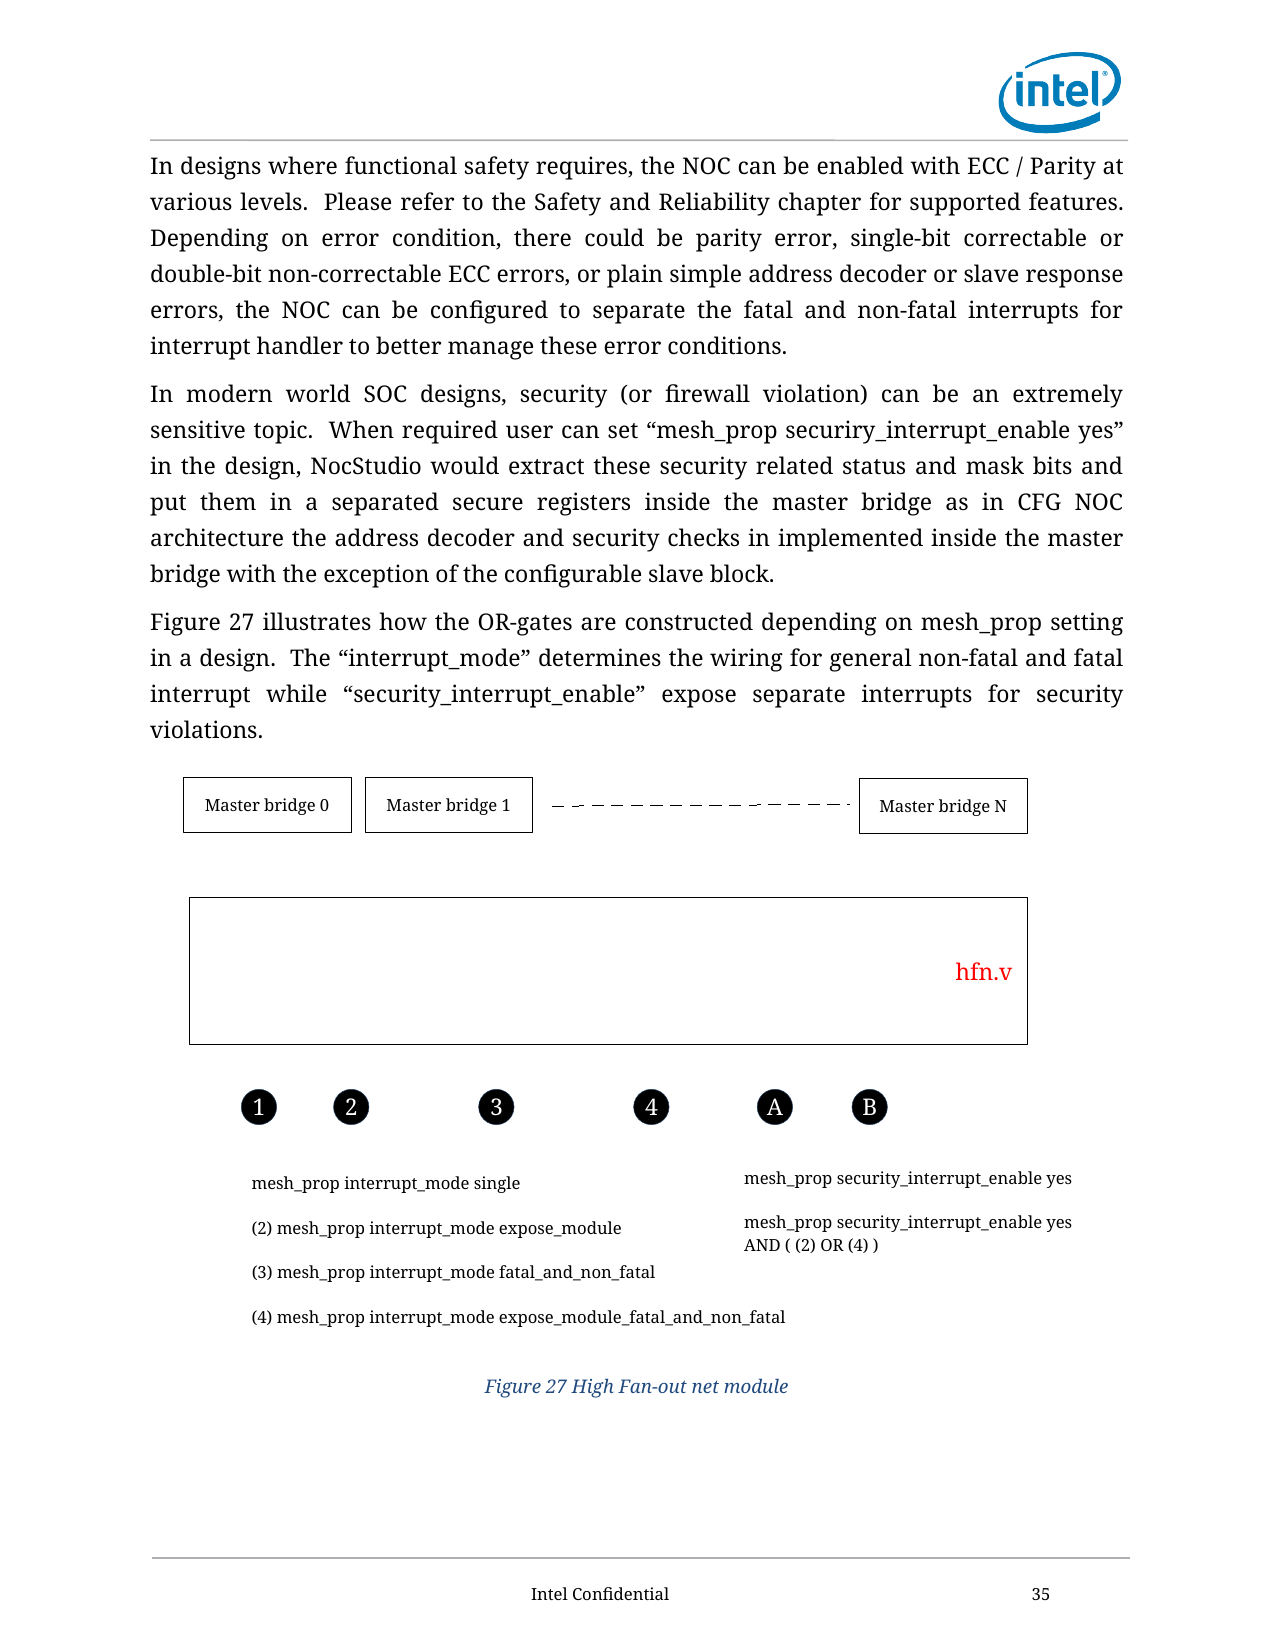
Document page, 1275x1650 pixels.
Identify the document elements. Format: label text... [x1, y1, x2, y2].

picture [993, 42, 1125, 139]
text In designs where functional safety requires, the NOC can be enabled with ECC / Parity at various levels. Please refer to the Safety and Reliability chapter for supported features. Depending on error condition, there could be parity error, single-bit correctable or double-bit non-correctable ECC errors, or plain simple address decoder or slave response errors, the NOC can be configured to separate the fatal and non-fatal interrupts for interrupt handler to better manage these error conditions. [150, 150, 1125, 361]
text Figure 27 High Fan-out net module [150, 1374, 1125, 1399]
text Figure 27 illustrates how the OR-gates are constructed depending on mesh_prop setting in a design. The “interrupt_mode” determines the wiring for general non-fatal and fatal interrupt while “security_interrupt_enable” expose separate interrupts for security violations. [150, 606, 1125, 745]
text In modern world SOC designs, security (or firewall violation) can be an extremely sensitive topic. When required user can set “mesh_prop securiry_interrupt_enable yes” in the design, NocStudio would extract these security related status and mask bits and put them in a separated secure registers inside the master bridge as in CFG NOC architecture the address decoder and security checks in implemented inside the master bridge with the exception of the configurable slave block. [150, 378, 1125, 589]
